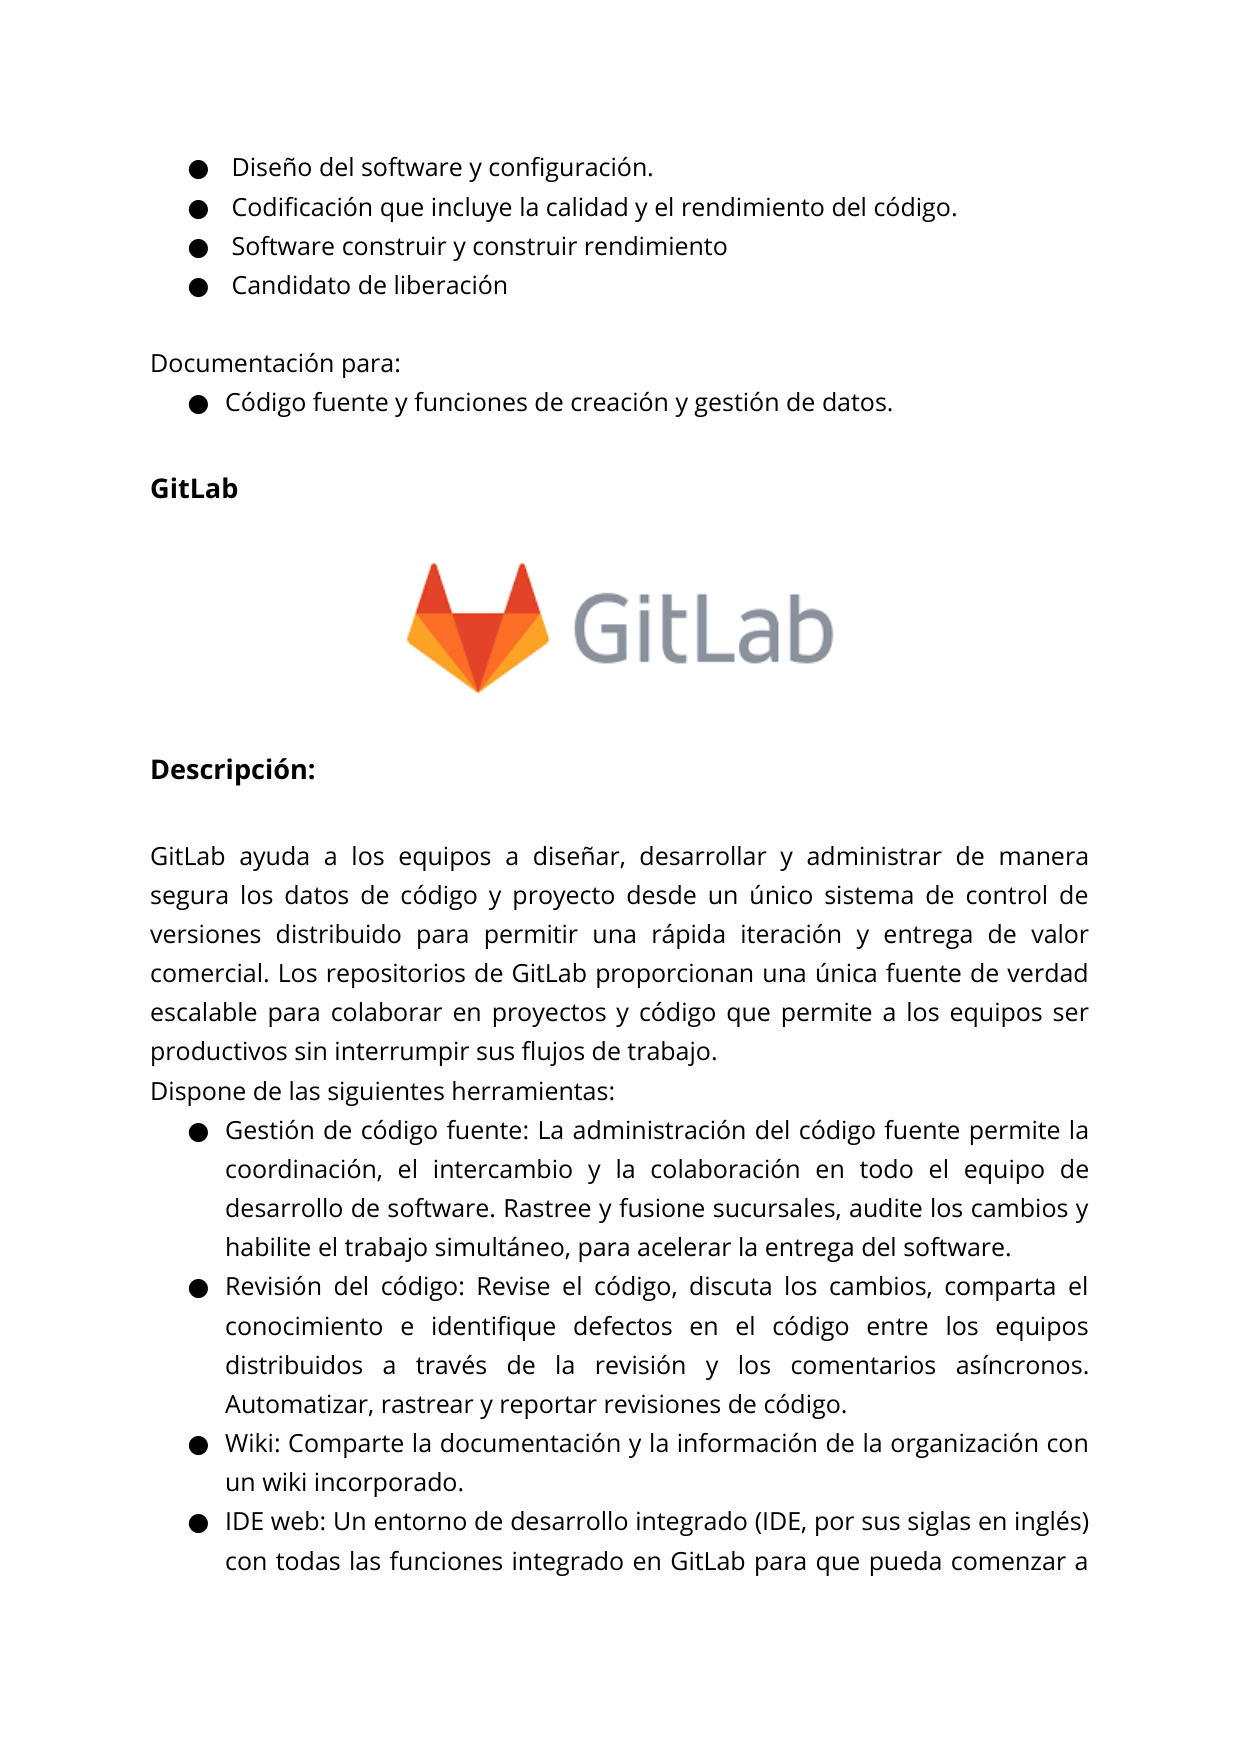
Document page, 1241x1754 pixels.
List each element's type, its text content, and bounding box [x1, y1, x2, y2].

list Código fuente y funciones de creación y gestión de datos. [187, 385, 1090, 419]
list Revisión del código: Revise el código, discuta los cambios, comparta el conocimiento e identifique defectos en el código entre los equipos distribuidos a través de la revisión y los comentarios asíncronos. Automatizar, rastrear y reportar revisiones de código. [187, 1269, 1090, 1421]
text Documentación para: [150, 346, 1090, 380]
text Dispone de las siguientes herramientas: [150, 1073, 1090, 1107]
list Codificación que incluye la calidad y el rendimiento del código. [187, 189, 1090, 223]
picture [356, 512, 885, 745]
text GitLab ayuda a los equipos a diseñar, desarrollar y administrar de manera segura los datos de código y proyecto desde un único sistema de control de versiones distribuido para permitir una rápida iteración y entrega de valor comercial. Los repositorios de GitLab proporcionan una única fuente de verdad escalable para colaborar en proyectos y código que permite a los equipos ser productivos sin interrumpir sus flujos de trabajo. [150, 838, 1090, 1068]
list Software construir y construir rendimiento [187, 228, 1090, 262]
list Candidato de liberación [187, 267, 1090, 302]
list Wiki: Comparte la documentación y la información de la organización con un wiki incorporado. [187, 1426, 1090, 1499]
list Gestión de código fuente: La administración del código fuente permite la coordinación, el intercambio y la colaboración en todo el equipo de desarrollo de software. Rastree y fusione sucursales, audite los cambios y habilite el trabajo simultáneo, para acelerar la entrega del software. [187, 1112, 1090, 1264]
list Diseño del software y configuración. [187, 150, 1090, 184]
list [187, 1504, 1090, 1577]
text GitLab [150, 470, 1090, 507]
text Descripción: [150, 750, 1090, 787]
